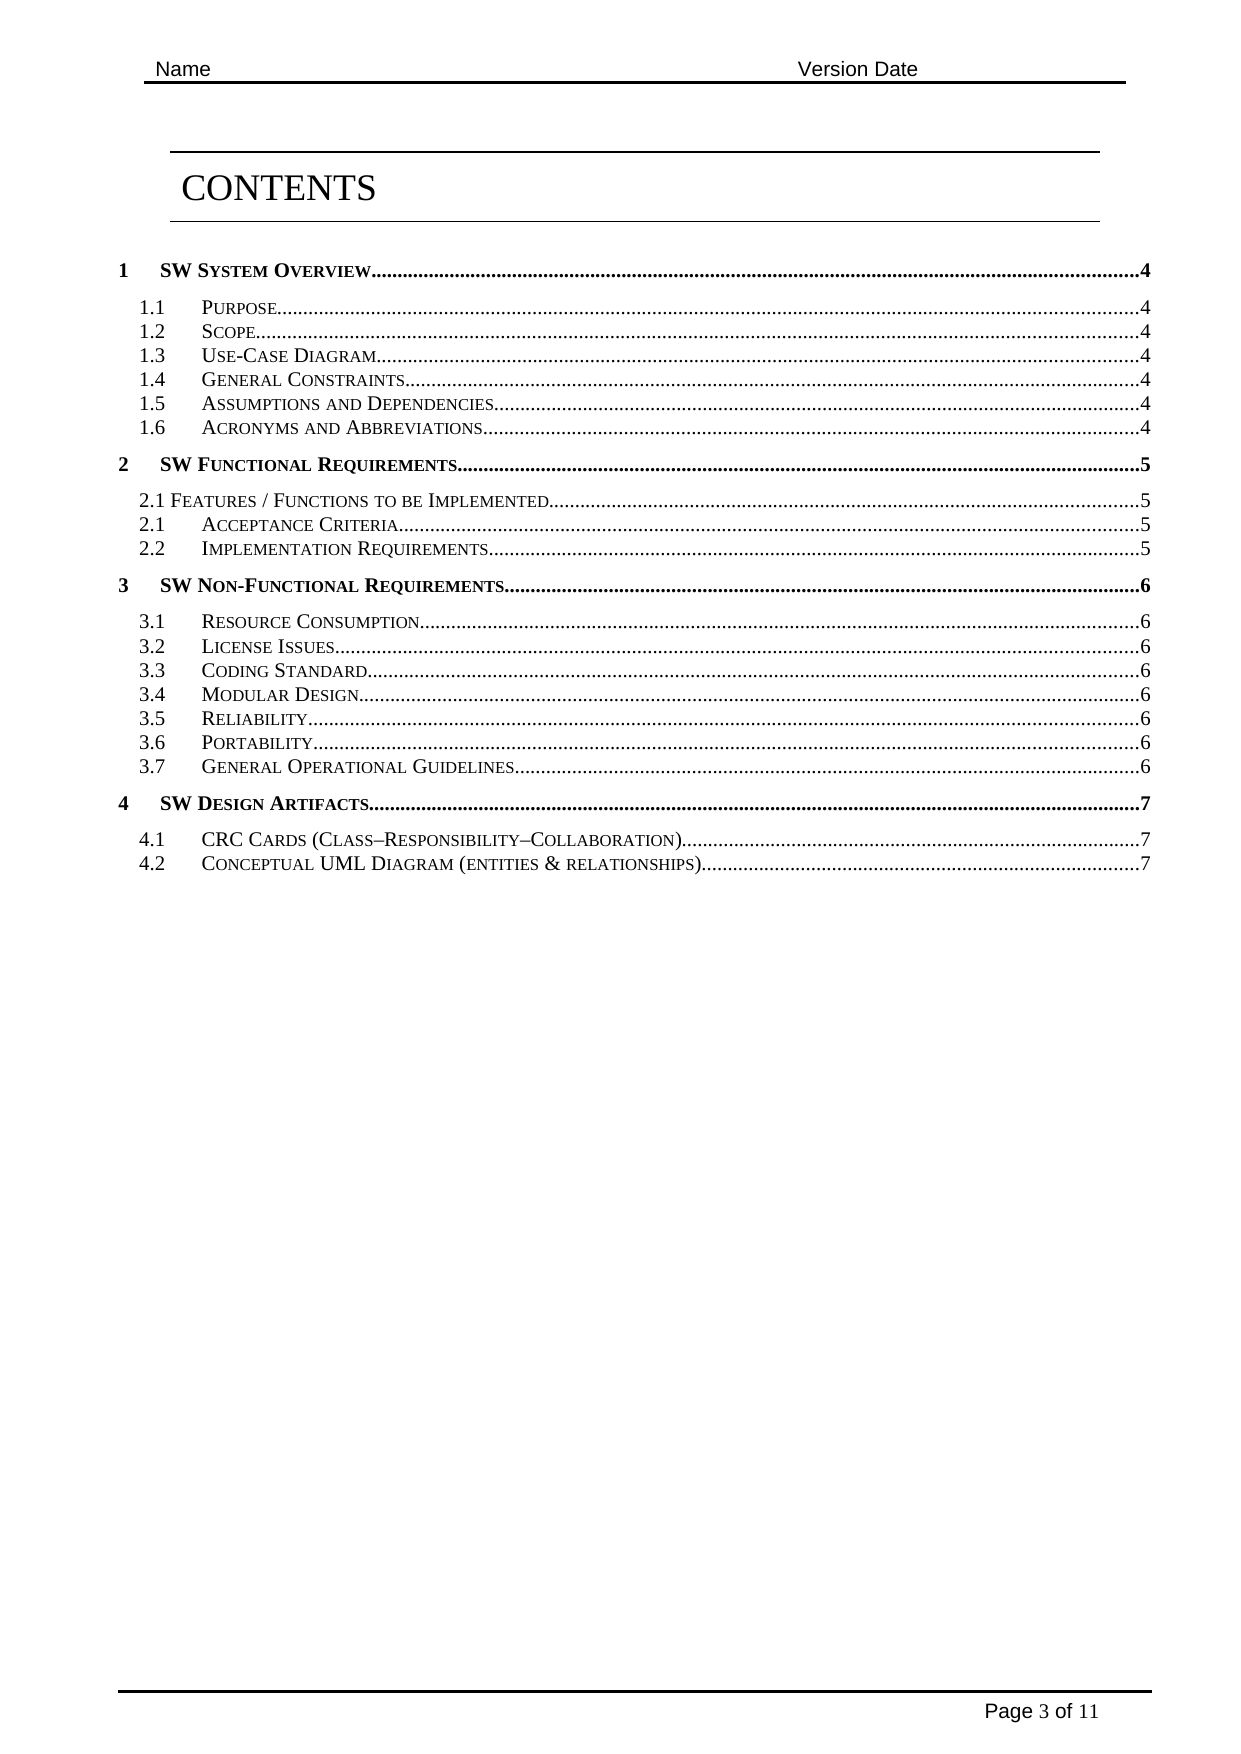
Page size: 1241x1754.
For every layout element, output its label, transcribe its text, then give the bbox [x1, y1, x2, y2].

table_header CONTENTS [170, 153, 1100, 221]
